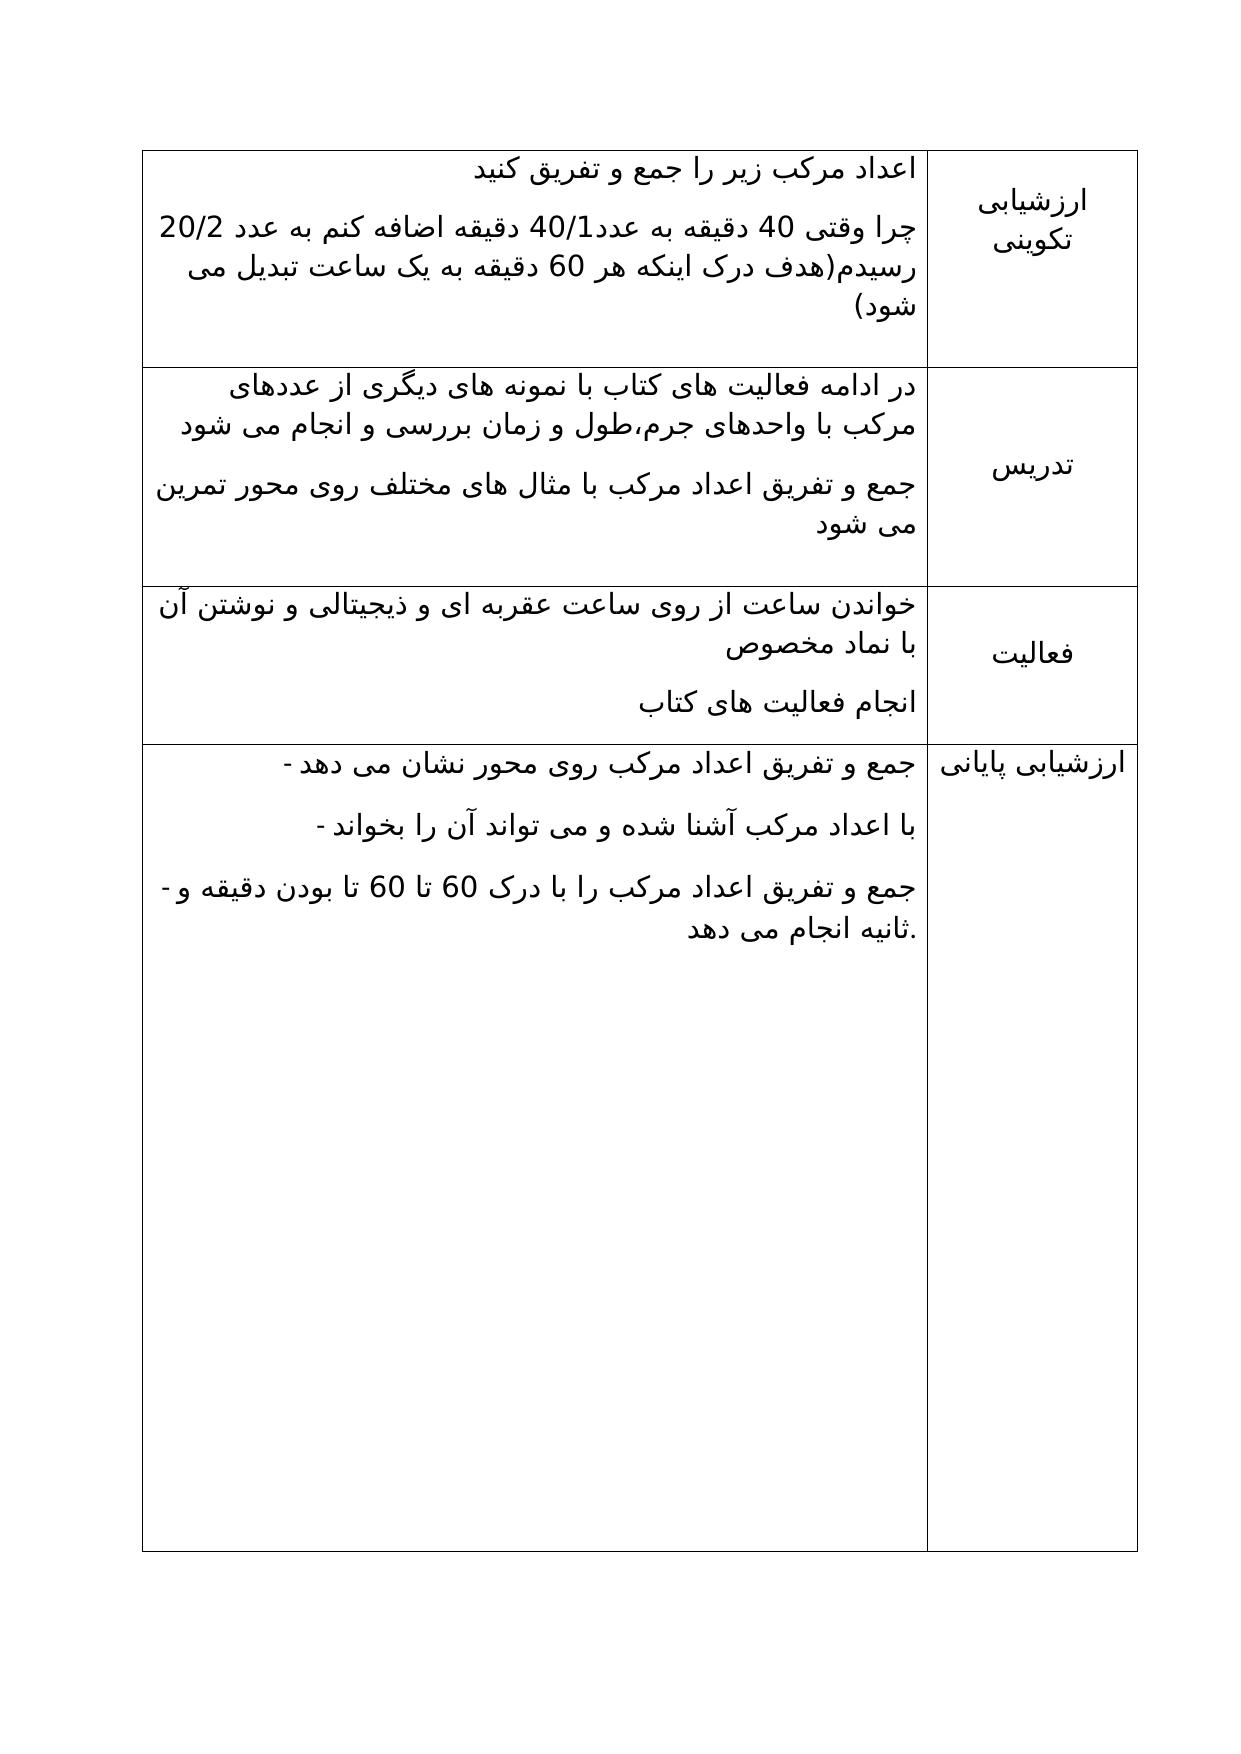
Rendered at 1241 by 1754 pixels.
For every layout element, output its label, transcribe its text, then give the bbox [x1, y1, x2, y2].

table_cell خواندن ساعت از روی ساعت عقربه ای و ذیجیتالی و نوشتن آن با نماد مخصوص انجام فعالیت های کتاب [143, 587, 927, 744]
table_cell اعداد مرکب زیر را جمع و تفریق کنید چرا وقتی 40 دقیقه به عدد40/1 دقیقه اضافه کنم به عدد 20/2 رسیدم(هدف درک اینکه هر 60 دقیقه به یک ساعت تبدیل می شود) [143, 151, 927, 367]
table_cell در ادامه فعالیت های کتاب با نمونه های دیگری از عددهای مرکب با واحدهای جرم،طول و زمان بررسی و انجام می شود جمع و تفریق اعداد مرکب با مثال های مختلف روی محور تمرین می شود [143, 368, 927, 586]
table_cell ارزشیابی تکوینی [928, 151, 1137, 367]
table_cell - جمع و تفریق اعداد مرکب روی محور نشان می دهد - با اعداد مرکب آشنا شده و می تواند آن را بخواند - جمع و تفریق اعداد مرکب را با درک 60 تا 60 تا بودن دقیقه و ثانیه انجام می دهد. [143, 745, 927, 1551]
table_cell تدریس [928, 368, 1137, 586]
table_cell فعالیت [928, 587, 1137, 744]
table_cell ارزشیابی پایانی [928, 745, 1137, 1551]
